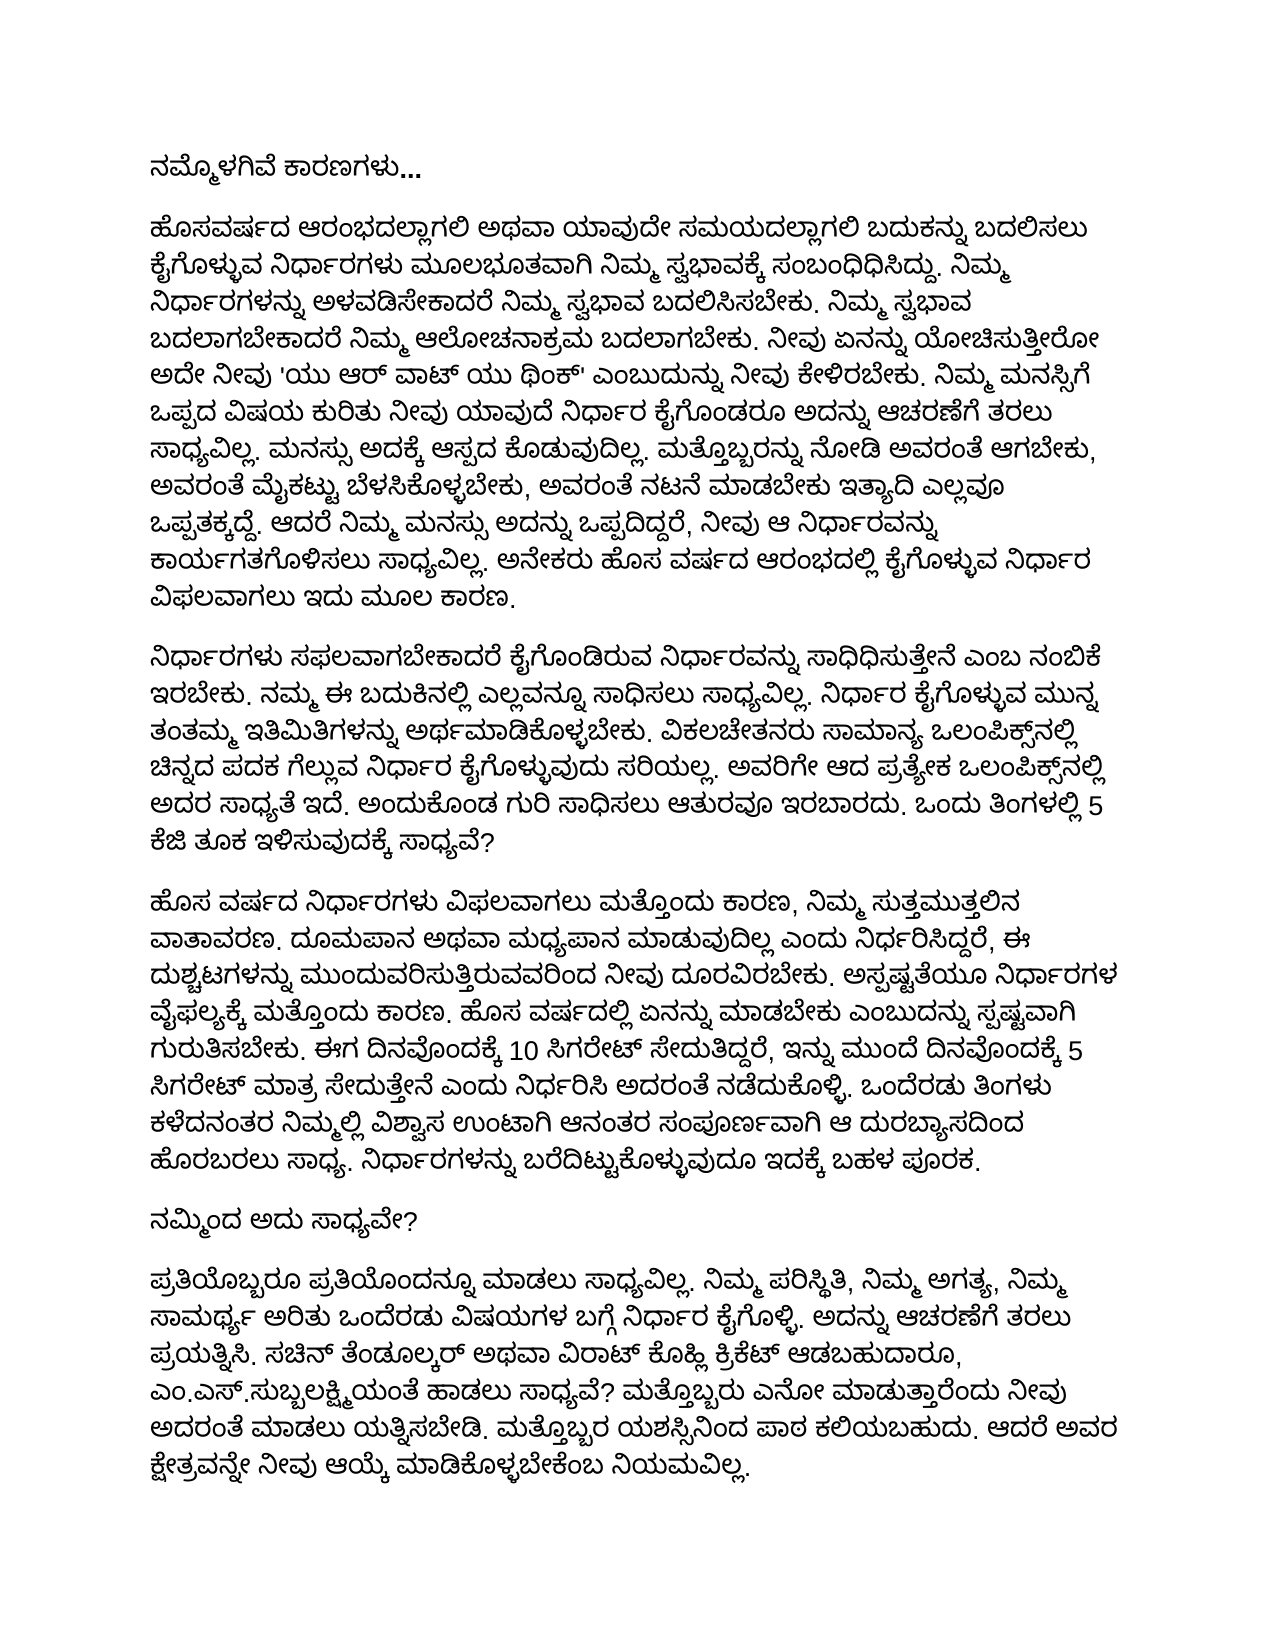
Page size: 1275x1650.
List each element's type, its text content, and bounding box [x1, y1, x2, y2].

text ನಮ್ಮೊಳಗಿವೆ ಕಾರಣಗಳು... [150, 150, 1125, 187]
text ಹೊಸ ವರ್ಷದ ನಿರ್ಧಾರಗಳು ವಿಫಲವಾಗಲು ಮತ್ತೊಂದು ಕಾರಣ, ನಿಮ್ಮ ಸುತ್ತಮುತ್ತಲಿನ ವಾತಾವರಣ. ದೂಮಪಾನ ಅಥವಾ ಮಧ್ಯಪಾನ ಮಾಡುವುದಿಲ್ಲ ಎಂದು ನಿರ್ಧರಿಸಿದ್ದರೆ, ಈ ದುಶ್ಚಟಗಳನ್ನು ಮುಂದುವರಿಸುತ್ತಿರುವವರಿಂದ ನೀವು ದೂರವಿರಬೇಕು. ಅಸ್ಪಷ್ಟತೆಯೂ ನಿರ್ಧಾರಗಳ ವೈಫಲ್ಯಕ್ಕೆ ಮತ್ತೊಂದು ಕಾರಣ. ಹೊಸ ವರ್ಷದಲ್ಲಿ ಏನನ್ನು ಮಾಡಬೇಕು ಎಂಬುದನ್ನು ಸ್ಪಷ್ಟವಾಗಿ ಗುರುತಿಸಬೇಕು. ಈಗ ದಿನವೊಂದಕ್ಕೆ 10 ಸಿಗರೇಟ್‌ ಸೇದುತಿದ್ದರೆ, ಇನ್ನು ಮುಂದೆ ದಿನವೊಂದಕ್ಕೆ 5 ಸಿಗರೇಟ್‌ ಮಾತ್ರ ಸೇದುತ್ತೇನೆ ಎಂದು ನಿರ್ಧರಿಸಿ ಅದರಂತೆ ನಡೆದುಕೊಳ್ಳಿ. ಒಂದೆರಡು ತಿಂಗಳು ಕಳೆದನಂತರ ನಿಮ್ಮಲ್ಲಿ ವಿಶ್ವಾಸ ಉಂಟಾಗಿ ಆನಂತರ ಸಂಪೂರ್ಣವಾಗಿ ಆ ದುರಬ್ಯಾಸದಿಂದ ಹೊರಬರಲು ಸಾಧ್ಯ. ನಿರ್ಧಾರಗಳನ್ನು ಬರೆದಿಟ್ಟುಕೊಳ್ಳುವುದೂ ಇದಕ್ಕೆ ಬಹಳ ಪೂರಕ. [150, 884, 1125, 1179]
text ಪ್ರತಿಯೊಬ್ಬರೂ ಪ್ರತಿಯೊಂದನ್ನೂ ಮಾಡಲು ಸಾಧ್ಯವಿಲ್ಲ. ನಿಮ್ಮ ಪರಿಸ್ಥಿತಿ, ನಿಮ್ಮ ಅಗತ್ಯ, ನಿಮ್ಮ ಸಾಮರ್ಥ್ಯ‌ ಅರಿತು ಒಂದೆರಡು ವಿಷಯಗಳ ಬಗ್ಗೆ ನಿರ್ಧಾರ ಕೈಗೊಳ್ಳಿ. ಅದನ್ನು ಆಚರಣೆಗೆ ತರಲು ಪ್ರಯತ್ನಿಸಿ. ಸಚಿನ್‌ ತೆಂಡೂಲ್ಕರ್‌ ಅಥವಾ ವಿರಾಟ್‌ ಕೊಹ್ಲಿ ಕ್ರಿಕೆಟ್‌ ಆಡಬಹುದಾರೂ, ಎಂ.ಎಸ್‌.ಸುಬ್ಬಲಕ್ಷ್ಮಿಯಂತೆ ಹಾಡಲು ಸಾಧ್ಯವೆ? ಮತ್ತೊಬ್ಬರು ಎನೋ ಮಾಡುತ್ತಾರೆಂದು ನೀವು ಅದರಂತೆ ಮಾಡಲು ಯತ್ನಿಸಬೇಡಿ. ಮತ್ತೊಬ್ಬರ ಯಶಸ್ಸಿನಿಂದ ಪಾಠ ಕಲಿಯಬಹುದು. ಆದರೆ ಅವರ ಕ್ಷೇತ್ರವನ್ನೇ ನೀವು ಆಯ್ಕೆ ಮಾಡಿಕೊಳ್ಳಬೇಕೆಂಬ ನಿಯಮವಿಲ್ಲ. [150, 1263, 1125, 1484]
text ನಮ್ಮಿಂದ ಅದು ಸಾಧ್ಯವೇ? [150, 1202, 1125, 1239]
text ಹೊಸವರ್ಷದ ಆರಂಭದಲ್ಲಾಗಲಿ ಅಥವಾ ಯಾವುದೇ ಸಮಯದಲ್ಲಾಗಲಿ ಬದುಕನ್ನು ಬದಲಿಸಲು ಕೈಗೊಳ್ಳುವ ನಿರ್ಧಾರಗಳು ಮೂಲಭೂತವಾಗಿ ನಿಮ್ಮ ಸ್ವಭಾವಕ್ಕೆ ಸಂಬಂಧಿಧಿಸಿದ್ದು. ನಿಮ್ಮ ನಿರ್ಧಾರಗಳನ್ನು ಅಳವಡಿಸೇಕಾದರೆ ನಿಮ್ಮ ಸ್ವಭಾವ ಬದಲಿಸಿಸಬೇಕು. ನಿಮ್ಮ ಸ್ವಭಾವ ಬದಲಾಗಬೇಕಾದರೆ ನಿಮ್ಮ ಆಲೋಚನಾಕ್ರಮ ಬದಲಾಗಬೇಕು. ನೀವು ಏನನ್ನು ಯೋಚಿಸುತ್ತೀರೋ ಅದೇ ನೀವು 'ಯು ಆರ್‌ ವಾಟ್‌ ಯು ಥಿಂಕ್‌' ಎಂಬುದುನ್ನು ನೀವು ಕೇಳಿರಬೇಕು. ನಿಮ್ಮ ಮನಸ್ಸಿಗೆ ಒಪ್ಪದ ವಿಷಯ ಕುರಿತು ನೀವು ಯಾವುದೆ ನಿರ್ಧಾರ ಕೈಗೊಂಡರೂ ಅದನ್ನು ಆಚರಣೆಗೆ ತರಲು ಸಾಧ್ಯವಿಲ್ಲ. ಮನಸ್ಸು ಅದಕ್ಕೆ ಆಸ್ಪದ ಕೊಡುವುದಿಲ್ಲ. ಮತ್ತೊಬ್ಬರನ್ನು ನೋಡಿ ಅವರಂತೆ ಆಗಬೇಕು, ಅವರಂತೆ ಮೈಕಟ್ಟು ಬೆಳಸಿಕೊಳ್ಳಬೇಕು, ಅವರಂತೆ ನಟನೆ ಮಾಡಬೇಕು ಇತ್ಯಾದಿ ಎಲ್ಲವೂ ಒಪ್ಪತಕ್ಕದ್ದೆ. ಆದರೆ ನಿಮ್ಮ ಮನಸ್ಸು ಅದನ್ನು ಒಪ್ಪದಿದ್ದರೆ, ನೀವು ಆ ನಿರ್ಧಾರವನ್ನು ಕಾರ್ಯಗತಗೊಳಿಸಲು ಸಾಧ್ಯವಿಲ್ಲ. ಅನೇಕರು ಹೊಸ ವರ್ಷದ ಆರಂಭದಲ್ಲಿ ಕೈಗೊಳ್ಳುವ ನಿರ್ಧಾರ ವಿಫಲವಾಗಲು ಇದು ಮೂಲ ಕಾರಣ. [150, 210, 1125, 616]
text ನಿರ್ಧಾರಗಳು ಸಫಲವಾಗಬೇಕಾದರೆ ಕೈಗೊಂಡಿರುವ ನಿರ್ಧಾರವನ್ನು ಸಾಧಿಧಿಸುತ್ತೇನೆ ಎಂಬ ನಂಬಿಕೆ ಇರಬೇಕು. ನಮ್ಮ ಈ ಬದುಕಿನಲ್ಲಿ ಎಲ್ಲವನ್ನೂ ಸಾಧಿಸಲು ಸಾಧ್ಯವಿಲ್ಲ. ನಿರ್ಧಾರ ಕೈಗೊಳ್ಳುವ ಮುನ್ನ ತಂತಮ್ಮ ಇತಿಮಿತಿಗಳನ್ನು ಅರ್ಥಮಾಡಿಕೊಳ್ಳಬೇಕು. ವಿಕಲಚೇತನರು ಸಾಮಾನ್ಯ ಒಲಂಪಿಕ್ಸ್‌ನಲ್ಲಿ ಚಿನ್ನದ ಪದಕ ಗೆಲ್ಲುವ ನಿರ್ಧಾರ ಕೈಗೊಳ್ಳುವುದು ಸರಿಯಲ್ಲ. ಅವರಿಗೇ ಆದ ಪ್ರತ್ಯೇಕ ಒಲಂಪಿಕ್ಸ್‌ನಲ್ಲಿ ಅದರ ಸಾಧ್ಯತೆ ಇದೆ. ಅಂದುಕೊಂಡ ಗುರಿ ಸಾಧಿಸಲು ಆತುರವೂ ಇರಬಾರದು. ಒಂದು ತಿಂಗಳಲ್ಲಿ 5 ಕೆಜಿ ತೂಕ ಇಳಿಸುವುದಕ್ಕೆ ಸಾಧ್ಯವೆ? [150, 639, 1125, 861]
